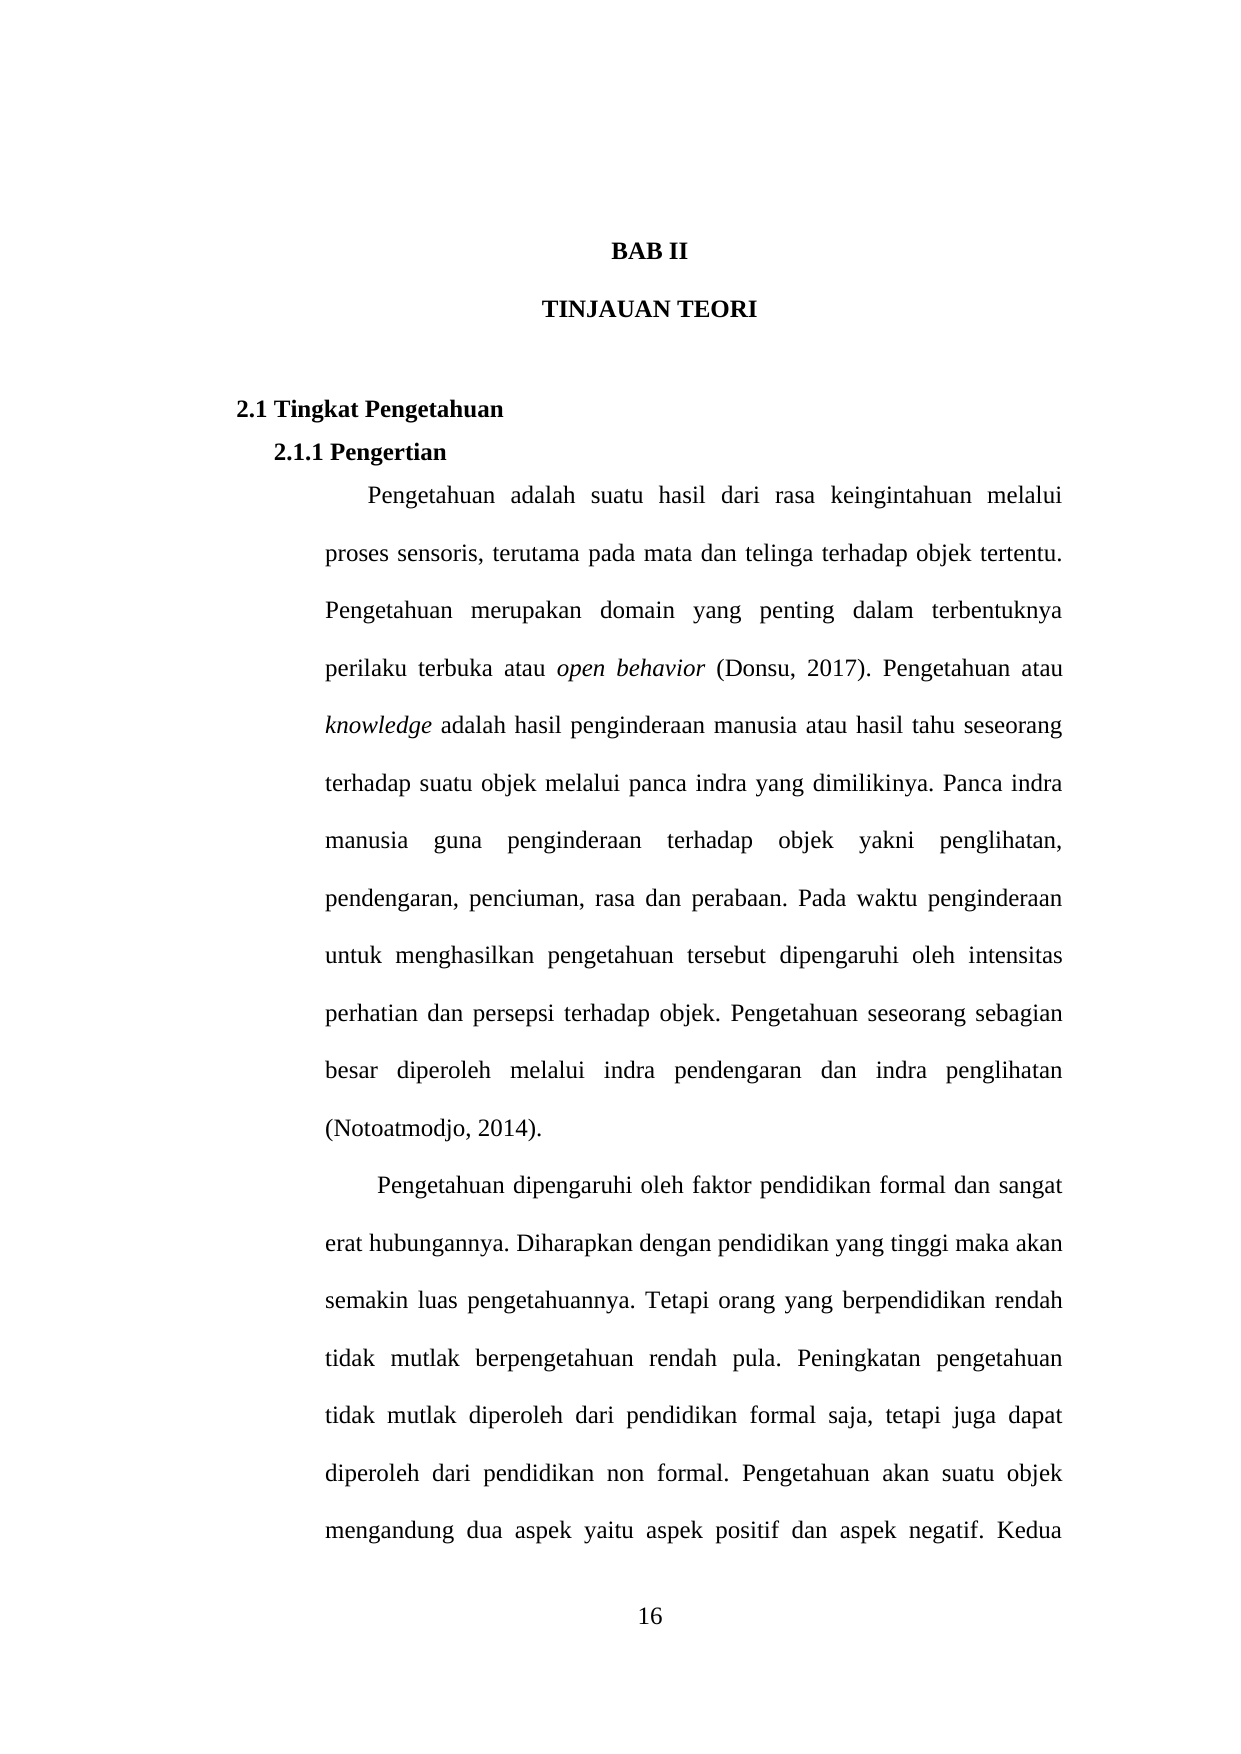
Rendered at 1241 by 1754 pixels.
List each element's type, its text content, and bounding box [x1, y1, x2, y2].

text BAB II [236, 236, 1063, 265]
list Tingkat Pengetahuan [236, 394, 1063, 423]
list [325, 1171, 1063, 1544]
list Pengetahuan adalah suatu hasil dari rasa keingintahuan melalui proses sensoris, terutama pada mata dan telinga terhadap objek tertentu. Pengetahuan merupakan domain yang penting dalam terbentuknya perilaku terbuka atau open behavior (Donsu, 2017). Pengetahuan atau knowledge adalah hasil penginderaan manusia atau hasil tahu seseorang terhadap suatu objek melalui panca indra yang dimilikinya. Panca indra manusia guna penginderaan terhadap objek yakni penglihatan, pendengaran, penciuman, rasa dan perabaan. Pada waktu penginderaan untuk menghasilkan pengetahuan tersebut dipengaruhi oleh intensitas perhatian dan persepsi terhadap objek. Pengetahuan seseorang sebagian besar diperoleh melalui indra pendengaran dan indra penglihatan (Notoatmodjo, 2014). [325, 481, 1063, 1142]
list Pengertian [274, 437, 1063, 466]
text TINJAUAN TEORI [236, 294, 1063, 322]
